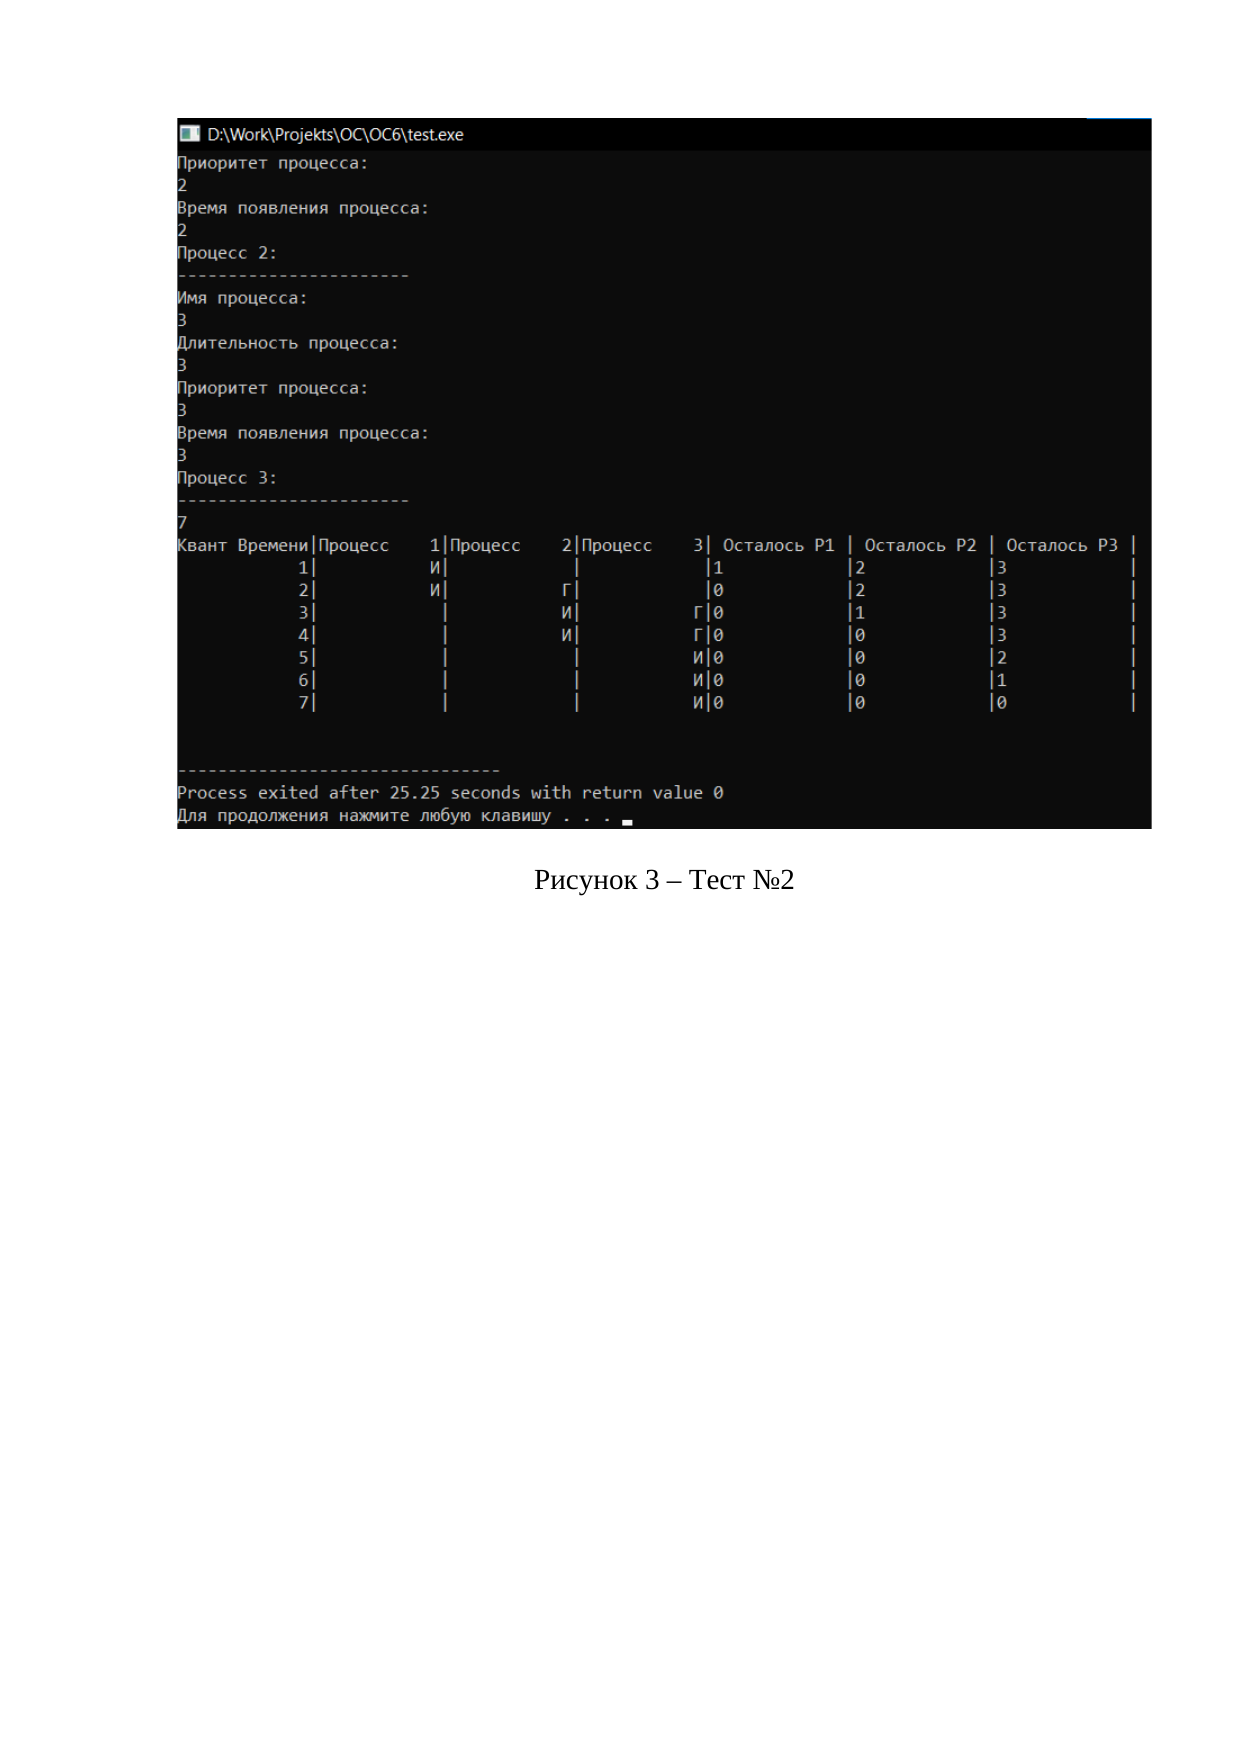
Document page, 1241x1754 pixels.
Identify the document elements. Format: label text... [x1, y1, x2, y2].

text Рисунок 3 – Тест №2 [177, 862, 1152, 896]
picture [177, 118, 1152, 829]
